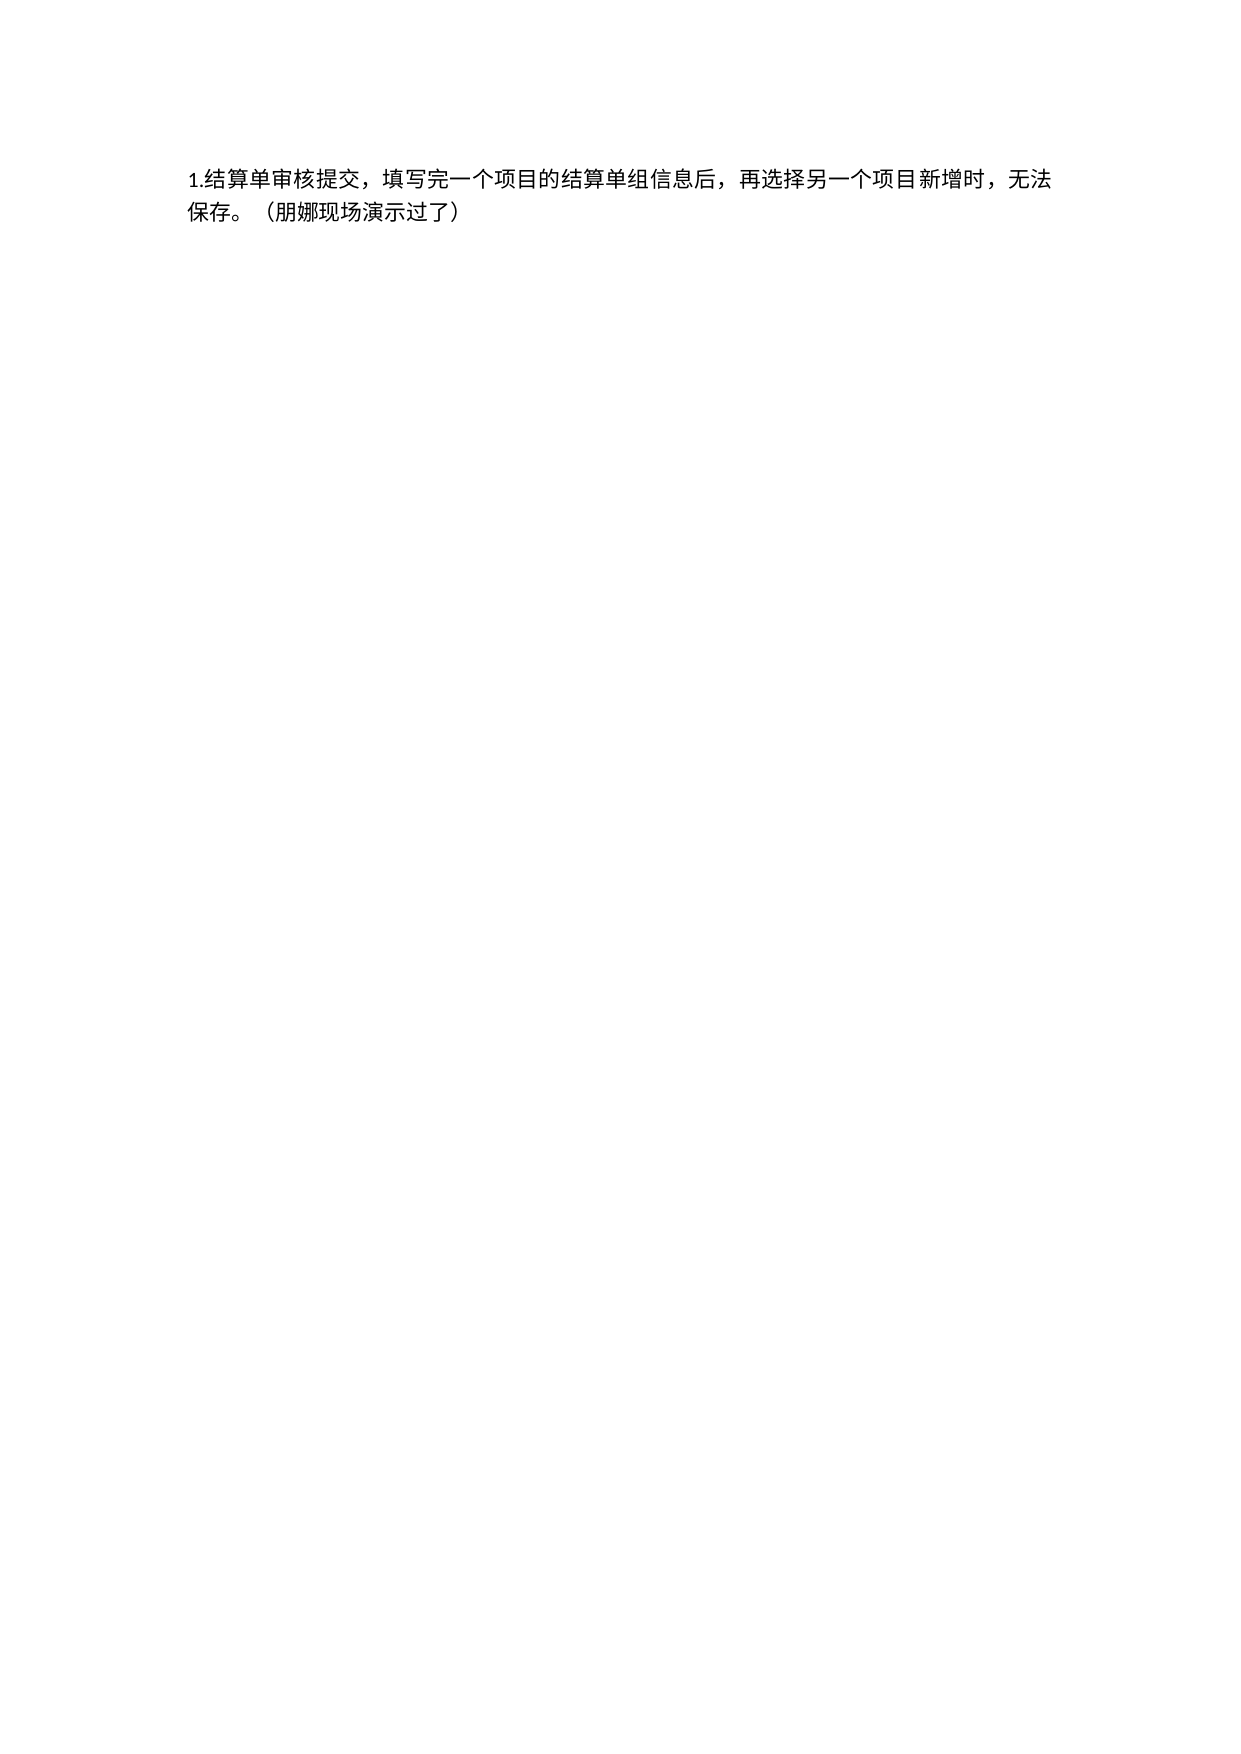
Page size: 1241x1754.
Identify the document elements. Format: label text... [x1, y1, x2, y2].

text 1.结算单审核提交，填写完一个项目的结算单组信息后，再选择另一个项目新增时，无法保存。（朋娜现场演示过了） [187, 162, 1053, 227]
